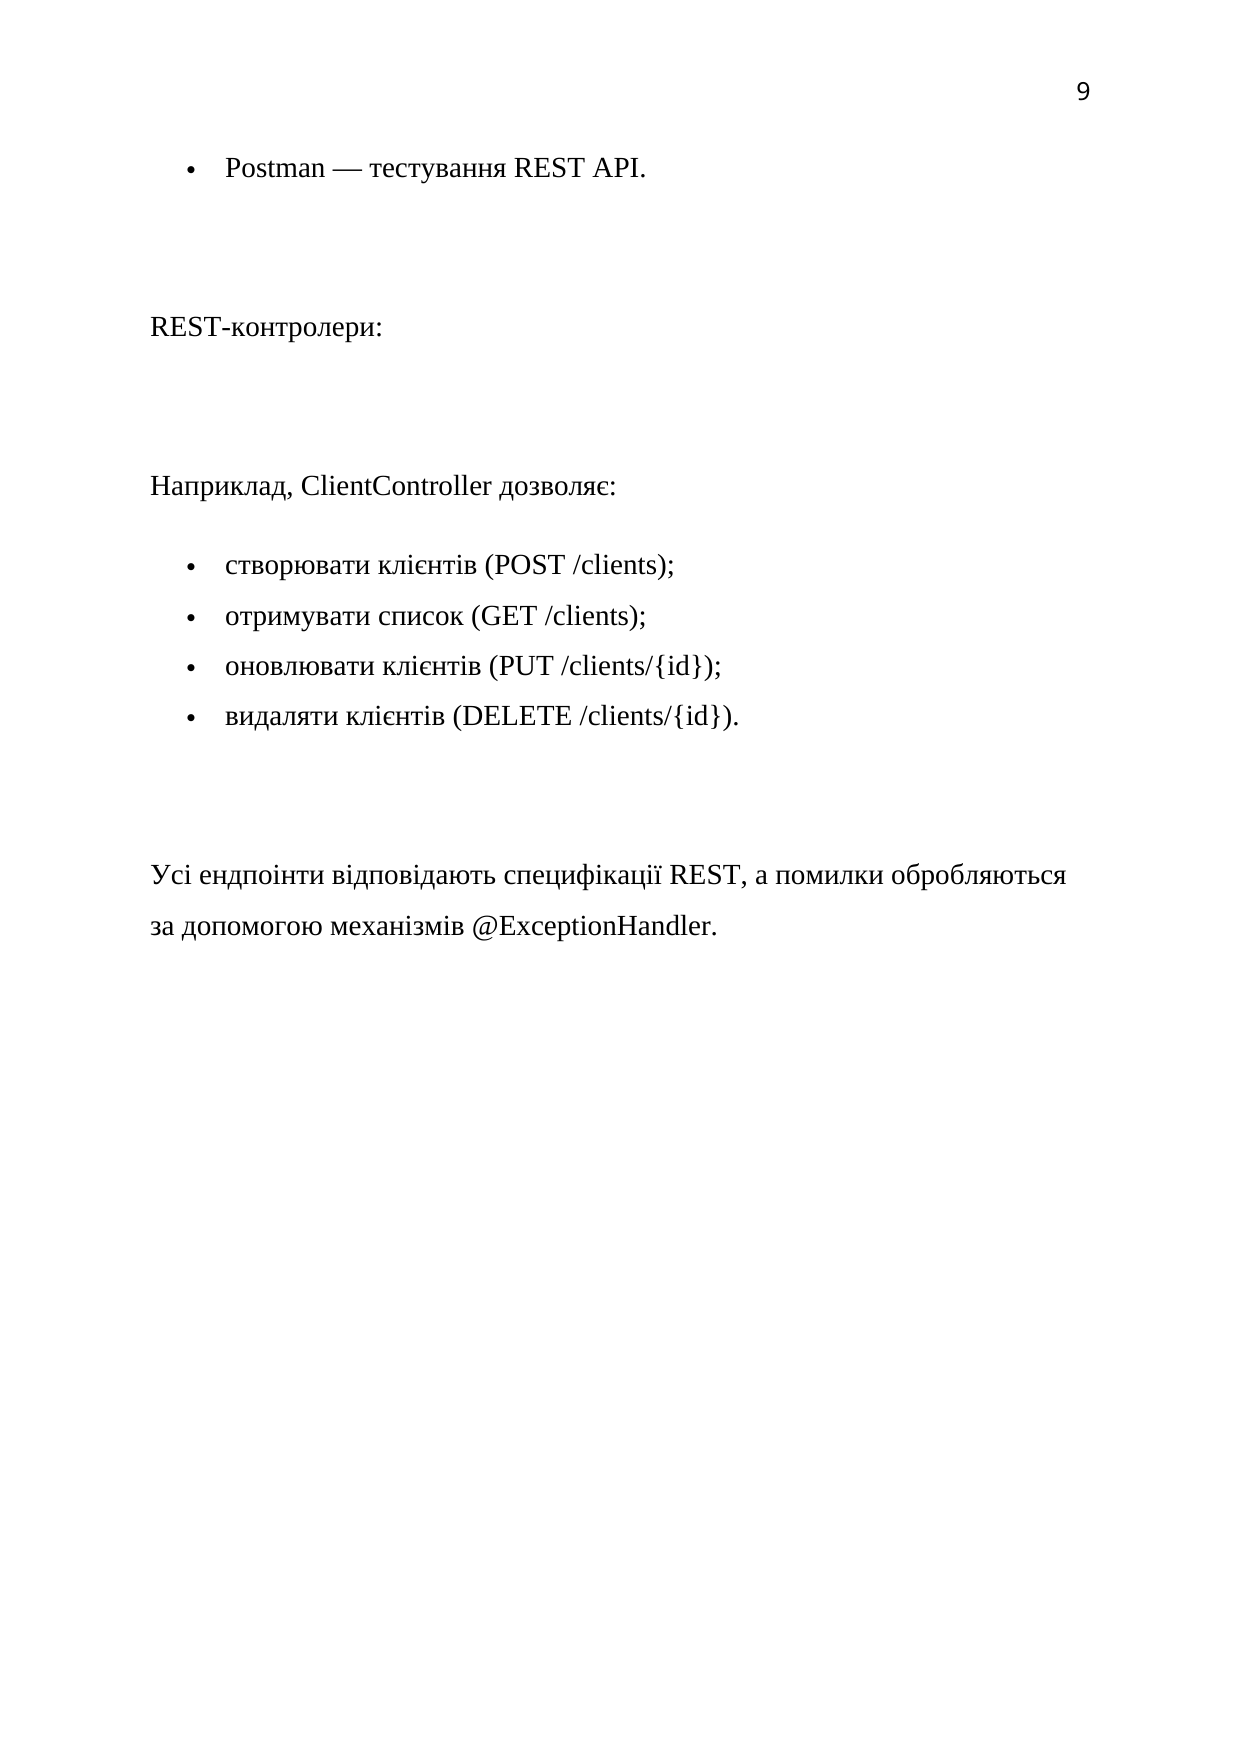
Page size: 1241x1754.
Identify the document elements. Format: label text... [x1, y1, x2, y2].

list оновлювати клієнтів (PUT /clients/{id}); [187, 648, 1090, 682]
list видаляти клієнтів (DELETE /clients/{id}). [187, 698, 1090, 732]
list отримувати список (GET /clients); [187, 598, 1090, 631]
text Усі ендпоінти відповідають специфікації REST, а помилки обробляються за допомогою механізмів @ExceptionHandler. [150, 857, 1090, 941]
list Postman — тестування REST API. [187, 150, 1090, 183]
list створювати клієнтів (POST /clients); [187, 547, 1090, 581]
text Наприклад, ClientController дозволяє: [150, 468, 1090, 501]
text REST-контролери: [150, 309, 1090, 342]
